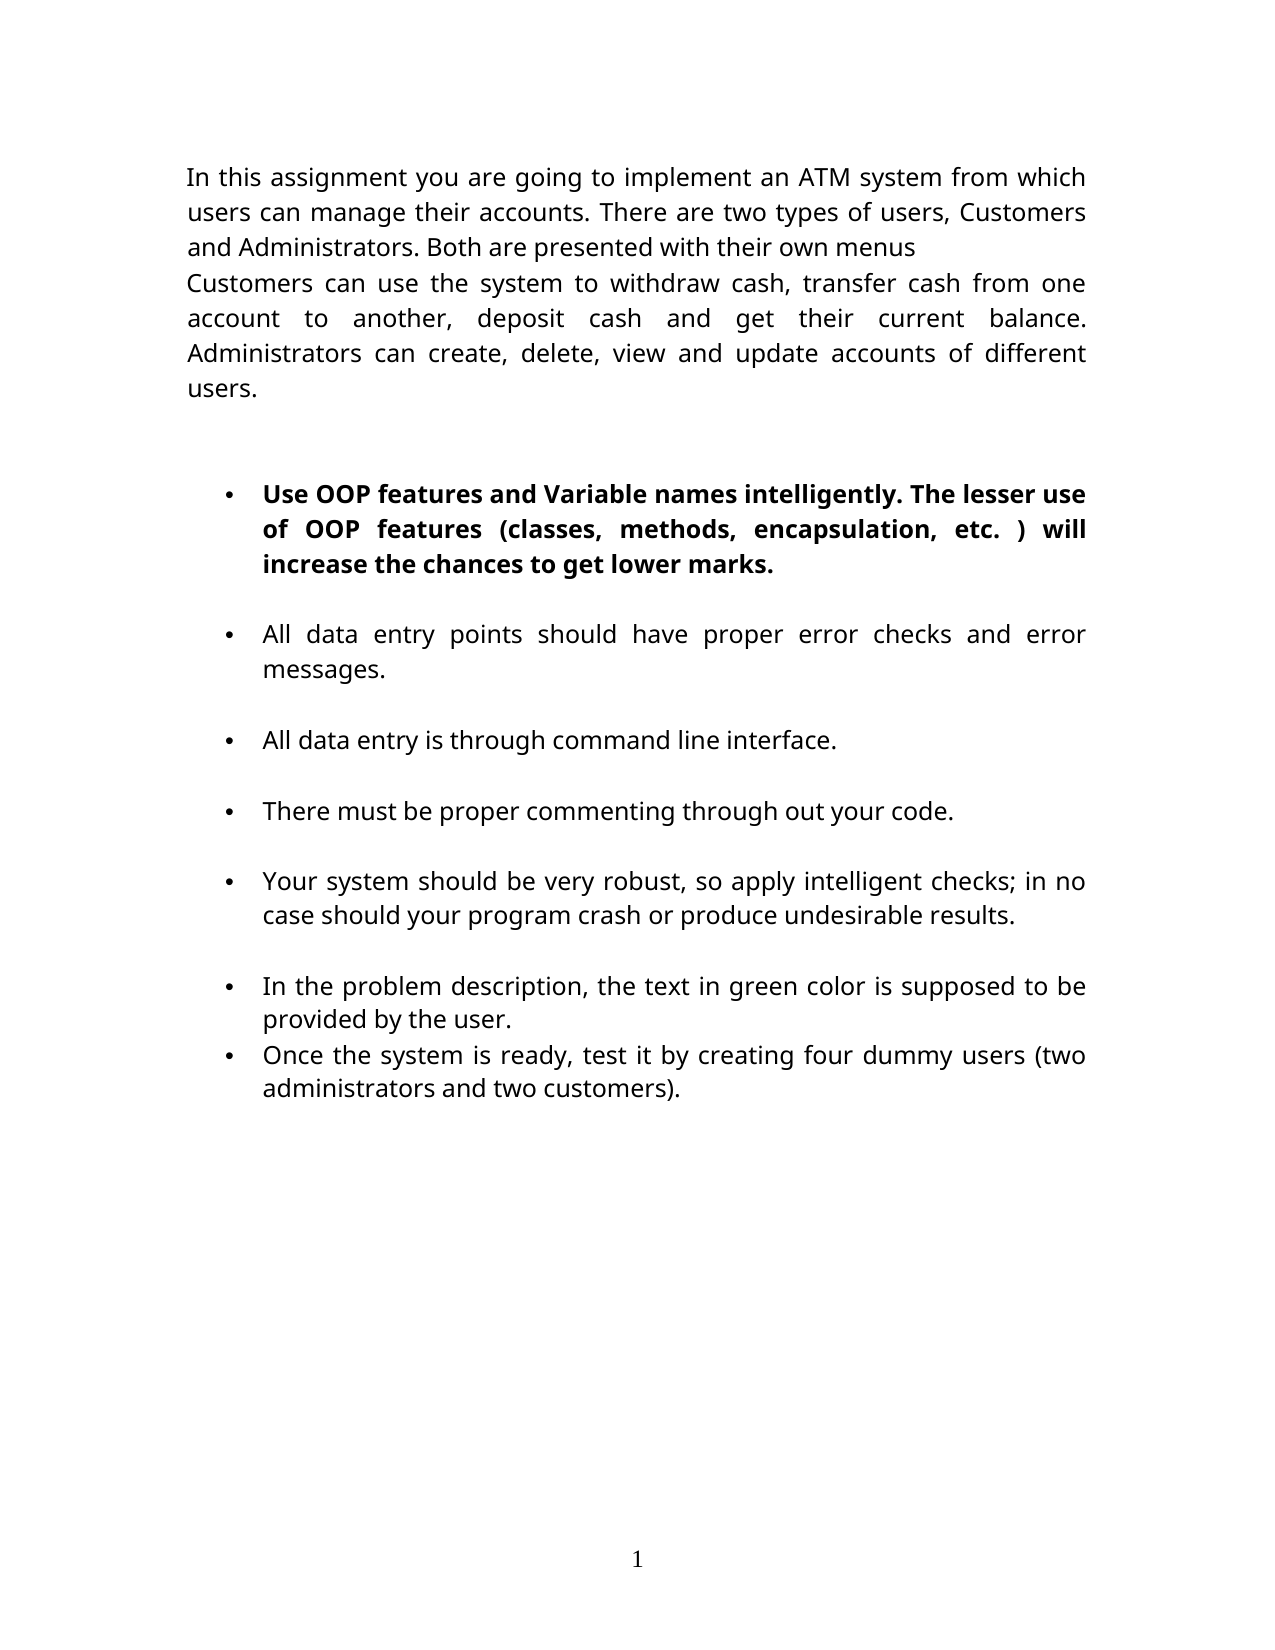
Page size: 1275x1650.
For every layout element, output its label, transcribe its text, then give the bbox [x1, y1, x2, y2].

list There must be proper commenting through out your code. [225, 793, 1088, 827]
text Customers can use the system to withdraw cash, transfer cash from one account to another, deposit cash and get their current balance. Administrators can create, delete, view and update accounts of different users. [186, 265, 1088, 404]
list All data entry is through command line interface. [225, 722, 1088, 757]
list Once the system is ready, test it by creating four dummy users (two administrators and two customers). [225, 1038, 1088, 1105]
list Your system should be very robust, so apply intelligent checks; in no case should your program crash or produce undesirable results. [225, 864, 1088, 931]
list Use OOP features and Variable names intelligently. The lesser use of OOP features (classes, methods, encapsulation, etc. ) will increase the chances to get lower marks. [225, 476, 1088, 580]
list All data entry points should have proper error checks and error messages. [225, 617, 1088, 686]
text In this assignment you are going to implement an ATM system from which users can manage their accounts. There are two types of users, Customers and Administrators. Both are presented with their own menus [186, 160, 1088, 264]
list In the problem description, the text in green color is supposed to be provided by the user. [225, 968, 1088, 1036]
